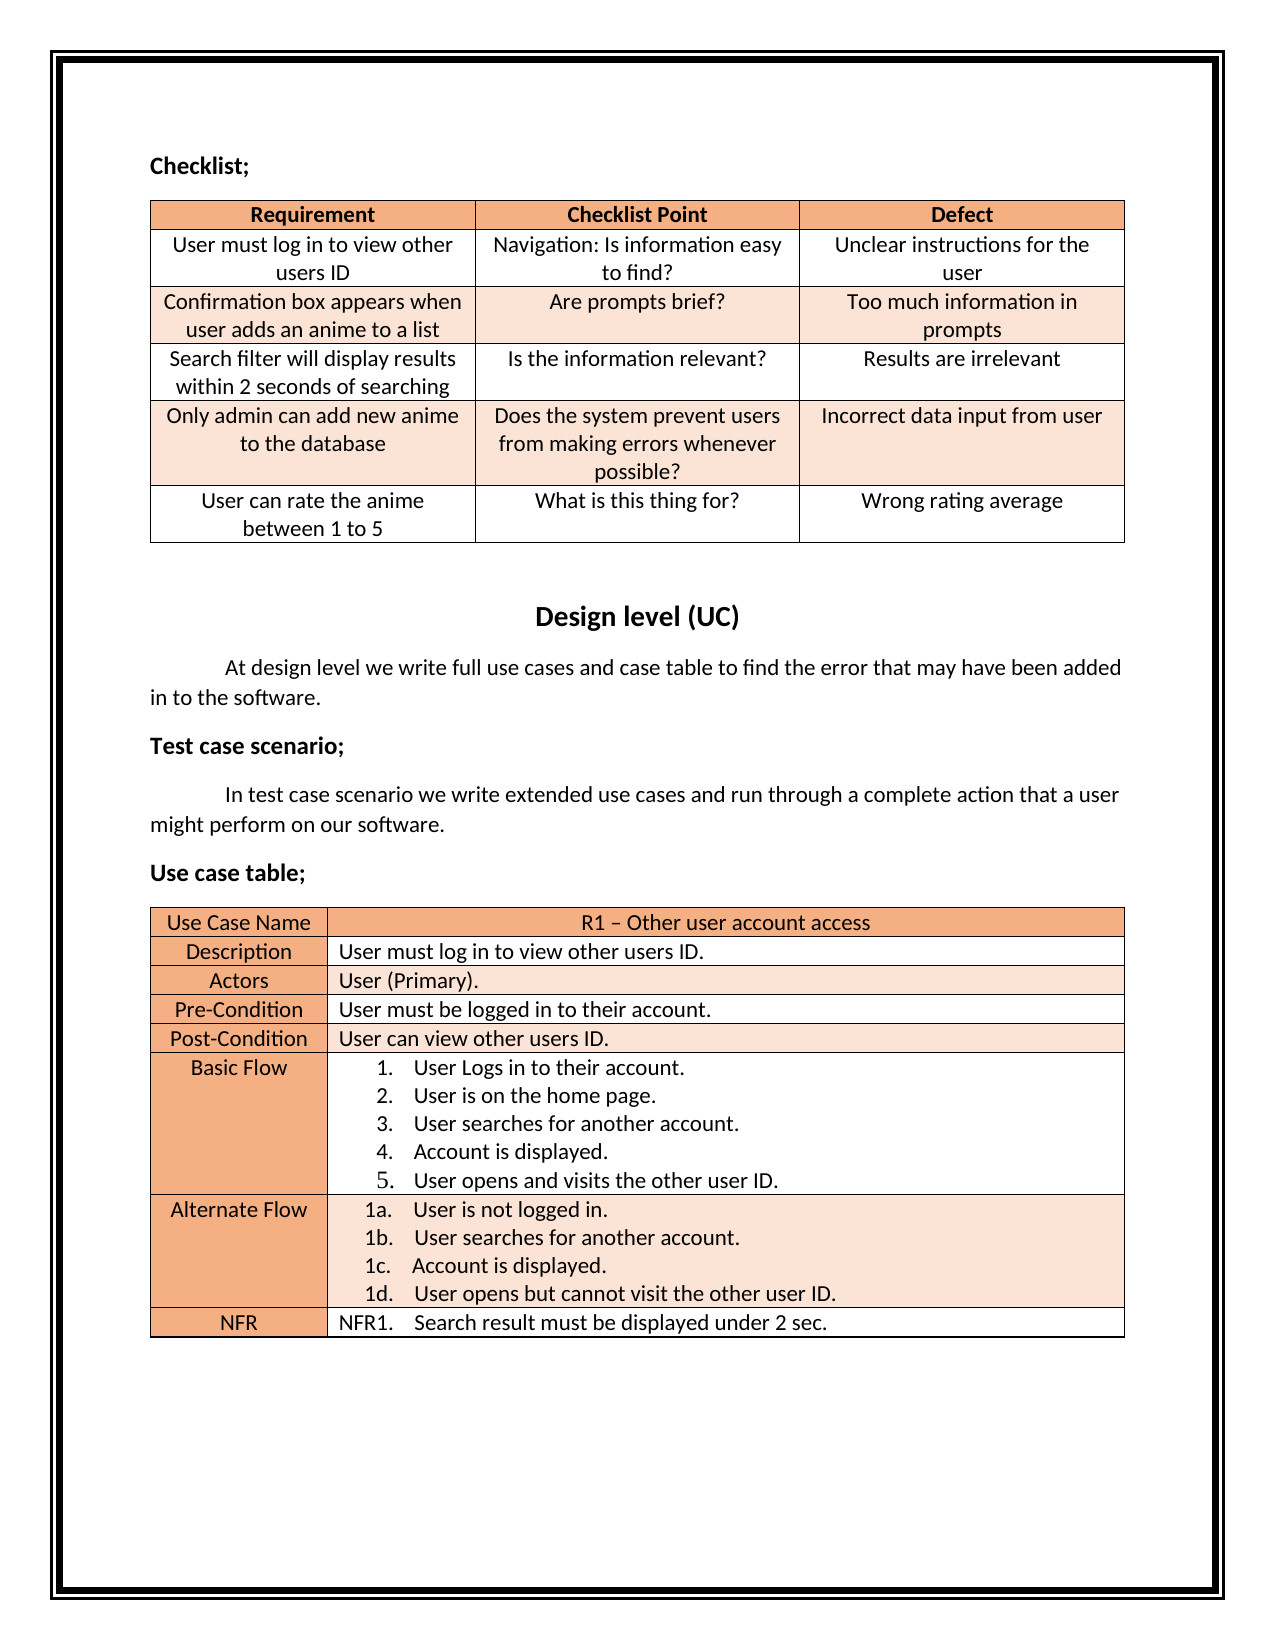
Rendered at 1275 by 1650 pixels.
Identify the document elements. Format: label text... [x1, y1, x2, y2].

table_cell Unclear instructions for the user [800, 230, 1124, 286]
table_cell Too much information in prompts [800, 287, 1124, 343]
table_header Use Case Name [151, 908, 327, 936]
table_cell User must log in to view other users ID. [328, 937, 1124, 965]
text Test case scenario; [150, 730, 1125, 761]
table_cell User (Primary). [328, 966, 1124, 994]
table_cell Results are irrelevant [800, 344, 1124, 400]
table_cell User Logs in to their account. User is on the home page. User searches for another account. Account is displayed. User opens and visits the other user ID. [328, 1053, 1124, 1194]
table_cell Search filter will display results within 2 seconds of searching [151, 344, 475, 400]
table_cell Alternate Flow [151, 1195, 327, 1307]
table_header Requirement [151, 201, 475, 229]
table_cell Wrong rating average [800, 486, 1124, 542]
table_cell User must log in to view other users ID [151, 230, 475, 286]
table_cell Incorrect data input from user [800, 401, 1124, 485]
text Checklist; [150, 150, 1125, 181]
table_cell Does the system prevent users from making errors whenever possible? [476, 401, 799, 485]
table_cell Description [151, 937, 327, 965]
text Use case table; [150, 857, 1125, 888]
table_cell NFR1. Search result must be displayed under 2 sec. [328, 1308, 1124, 1336]
table_cell Is the information relevant? [476, 344, 799, 400]
table_cell Basic Flow [151, 1053, 327, 1194]
text At design level we write full use cases and case table to find the error that may have been added in to the software. [150, 653, 1125, 712]
table_cell Actors [151, 966, 327, 994]
table_cell Post-Condition [151, 1024, 327, 1052]
text In test case scenario we write extended use cases and run through a complete action that a user might perform on our software. [150, 780, 1125, 838]
table_header Defect [800, 201, 1124, 229]
text Design level (UC) [150, 598, 1125, 634]
table_cell Only admin can add new anime to the database [151, 401, 475, 485]
table_cell Confirmation box appears when user adds an anime to a list [151, 287, 475, 343]
table_header R1 – Other user account access [328, 908, 1124, 936]
table_cell User can rate the anime between 1 to 5 [151, 486, 475, 542]
table_cell Pre-Condition [151, 995, 327, 1023]
table_header Checklist Point [476, 201, 799, 229]
table_cell User must be logged in to their account. [328, 995, 1124, 1023]
table_cell NFR [151, 1308, 327, 1336]
table_cell 1a. User is not logged in. 1b. User searches for another account. 1c. Account is displayed. 1d. User opens but cannot visit the other user ID. [328, 1195, 1124, 1307]
table_cell Are prompts brief? [476, 287, 799, 343]
table_cell Navigation: Is information easy to find? [476, 230, 799, 286]
table_cell What is this thing for? [476, 486, 799, 542]
table_cell User can view other users ID. [328, 1024, 1124, 1052]
